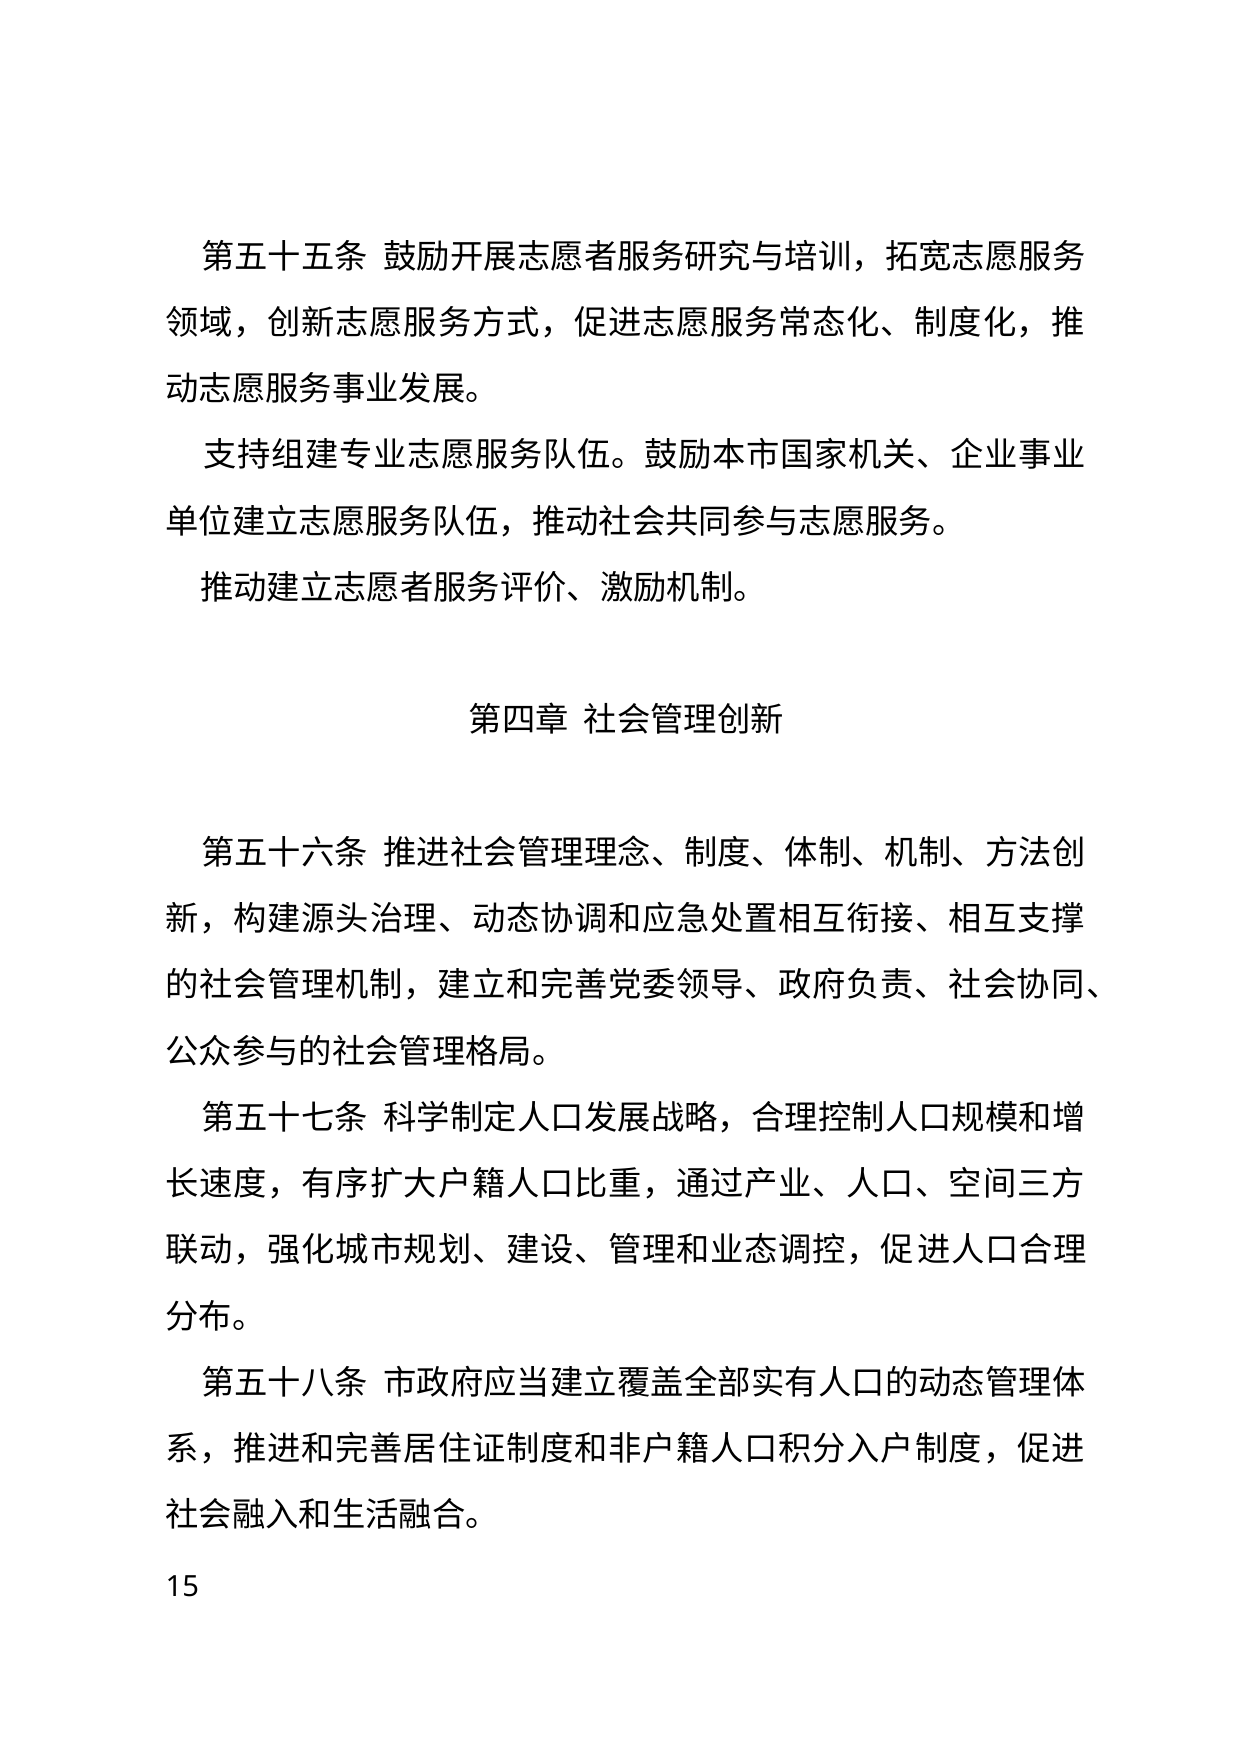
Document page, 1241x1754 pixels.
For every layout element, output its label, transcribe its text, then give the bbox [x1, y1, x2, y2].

text 推动建立志愿者服务评价、激励机制。 [165, 552, 1087, 618]
list 第五十六条 推进社会管理理念、制度、体制、机制、方法创新，构建源头治理、动态协调和应急处置相互衔接、相互支撑的社会管理机制，建立和完善党委领导、政府负责、社会协同、公众参与的社会管理格局。 [165, 817, 1087, 1082]
list 第五十七条 科学制定人口发展战略，合理控制人口规模和增长速度，有序扩大户籍人口比重，通过产业、人口、空间三方联动，强化城市规划、建设、管理和业态调控，促进人口合理分布。 [165, 1082, 1087, 1347]
list 第五十八条 市政府应当建立覆盖全部实有人口的动态管理体系，推进和完善居住证制度和非户籍人口积分入户制度，促进社会融入和生活融合。 [165, 1347, 1087, 1545]
list 第四章 社会管理创新 [165, 684, 1087, 750]
text 支持组建专业志愿服务队伍。鼓励本市国家机关、企业事业单位建立志愿服务队伍，推动社会共同参与志愿服务。 [165, 419, 1087, 552]
text 第五十五条 鼓励开展志愿者服务研究与培训，拓宽志愿服务领域，创新志愿服务方式，促进志愿服务常态化、制度化，推动志愿服务事业发展。 [165, 220, 1087, 419]
